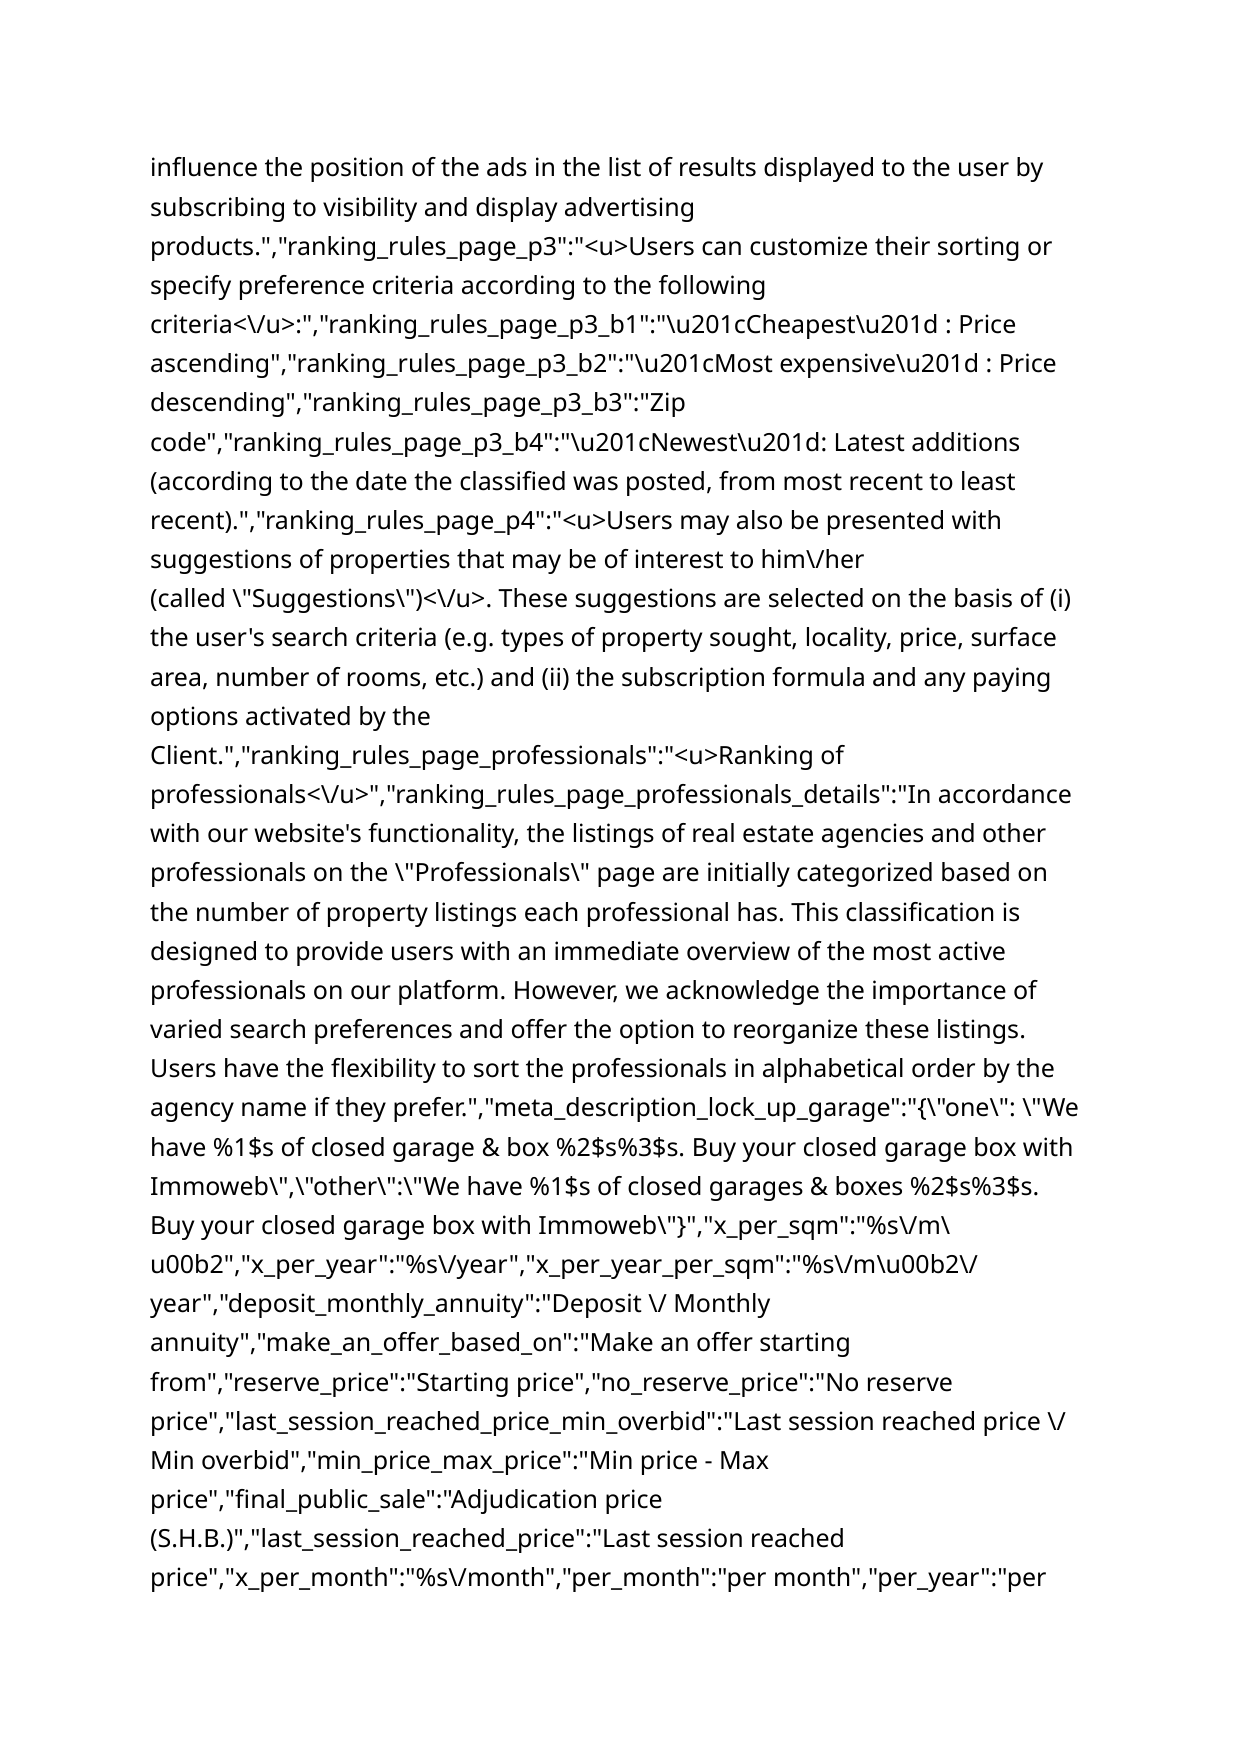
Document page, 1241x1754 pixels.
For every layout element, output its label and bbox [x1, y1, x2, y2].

text [150, 150, 1090, 1594]
